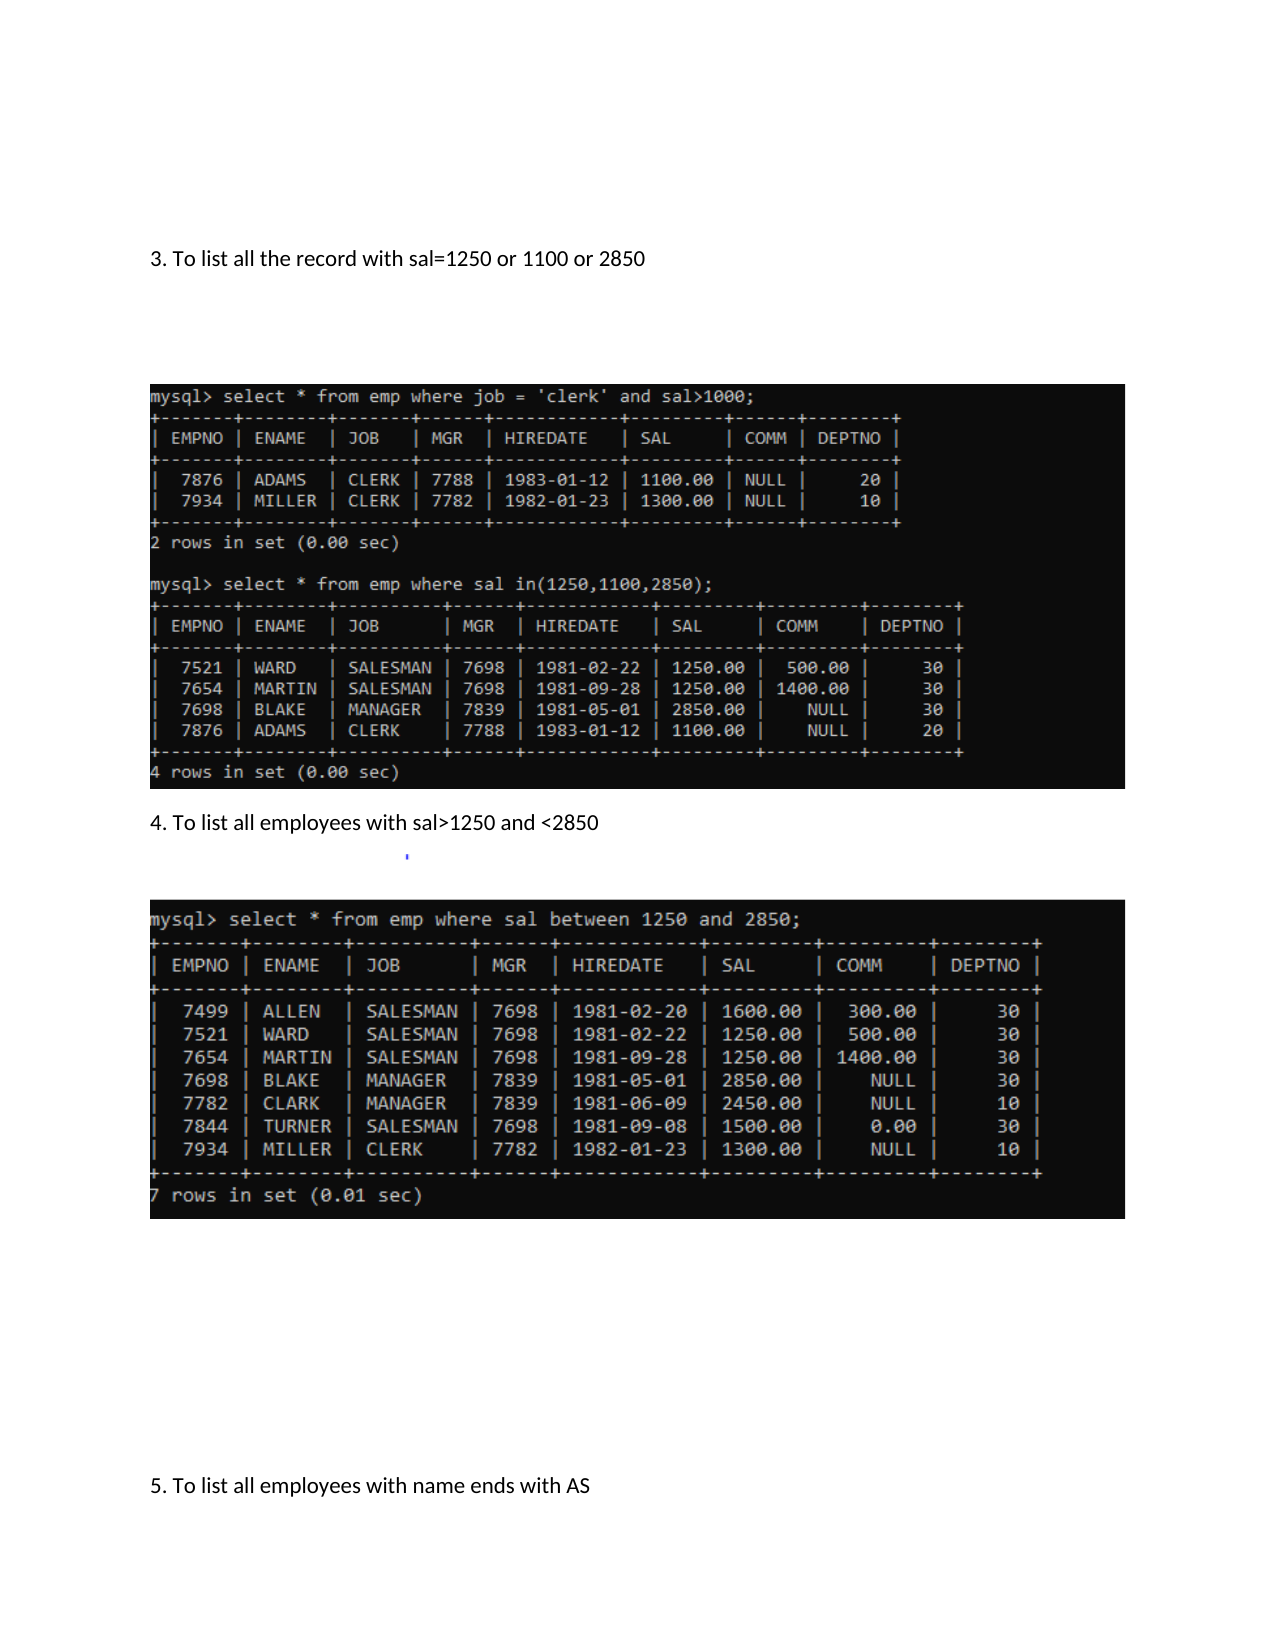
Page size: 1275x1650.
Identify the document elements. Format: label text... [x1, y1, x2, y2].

text 3. To list all the record with sal=1250 or 1100 or 2850 [150, 244, 1125, 272]
text 4. To list all employees with sal>1250 and <2850 [150, 808, 1125, 836]
picture [150, 854, 1125, 1219]
text 5. To list all employees with name ends with AS [150, 1472, 1125, 1500]
picture [150, 384, 1125, 789]
